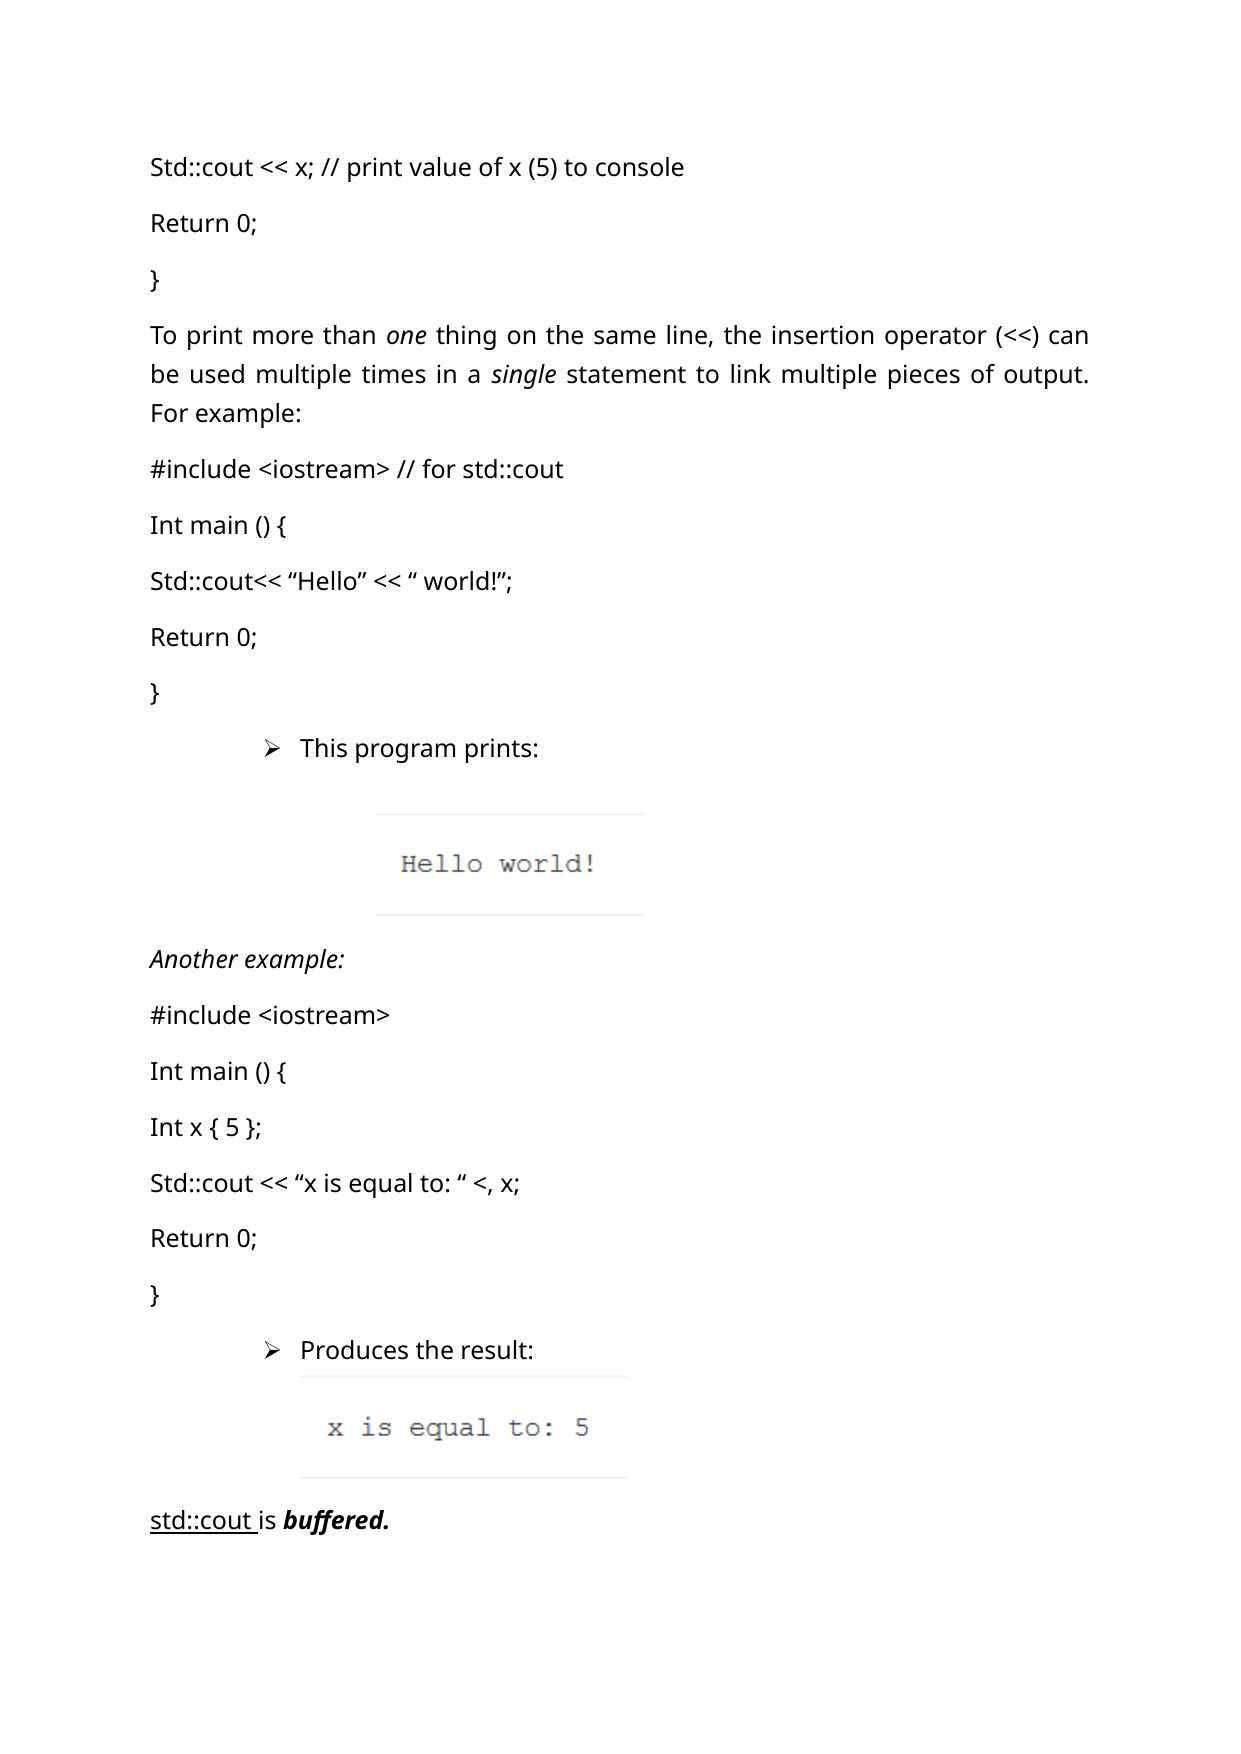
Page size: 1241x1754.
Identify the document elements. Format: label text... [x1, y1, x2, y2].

picture [375, 809, 646, 921]
text std::cout is buffered. [150, 1503, 1090, 1537]
text Std::cout << x; // print value of x (5) to console [150, 150, 1090, 184]
text Std::cout << “x is equal to: “ <, x; [150, 1165, 1090, 1199]
list Produces the result: [262, 1333, 1090, 1367]
text Return 0; [150, 619, 1090, 653]
text } [150, 675, 1090, 709]
text Return 0; [150, 1221, 1090, 1255]
text Return 0; [150, 206, 1090, 240]
text Std::cout<< “Hello” << “ world!”; [150, 563, 1090, 597]
text Another example: [150, 942, 1090, 976]
text #include <iostream> [150, 998, 1090, 1032]
text Int main () { [150, 507, 1090, 542]
text #include <iostream> // for std::cout [150, 452, 1090, 486]
text Int x { 5 }; [150, 1109, 1090, 1143]
text Int main () { [150, 1053, 1090, 1088]
text To print more than one thing on the same line, the insertion operator (<<) can be used multiple times in a single statement to link multiple pieces of output. For example: [150, 317, 1090, 430]
text } [150, 262, 1090, 296]
picture [300, 1371, 627, 1482]
text } [150, 1277, 1090, 1311]
list This program prints: [262, 731, 1090, 765]
